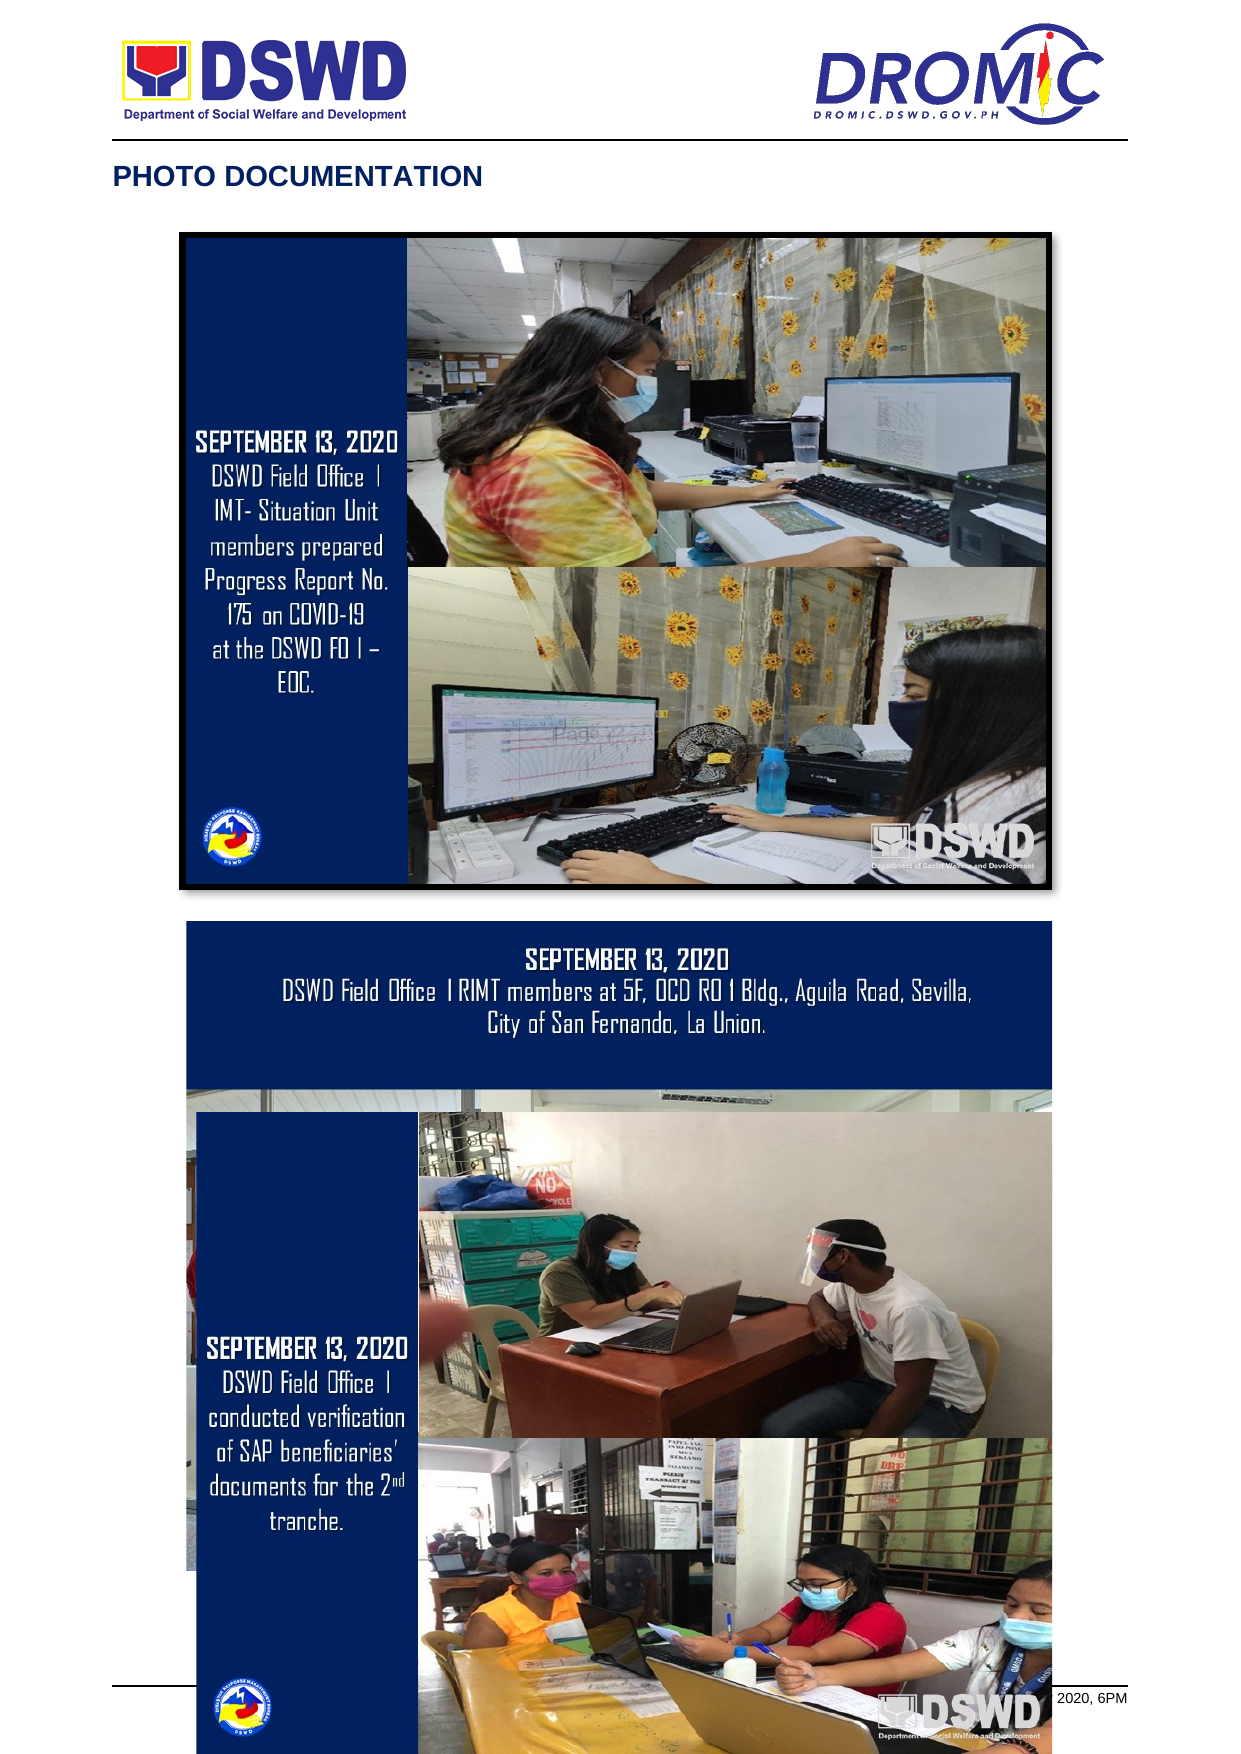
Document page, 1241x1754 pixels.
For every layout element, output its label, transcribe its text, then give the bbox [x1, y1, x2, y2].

picture [112, 37, 416, 125]
picture [186, 238, 1046, 884]
picture [781, 23, 1133, 125]
picture [186, 921, 1053, 1754]
text PHOTO DOCUMENTATION [112, 159, 1128, 192]
